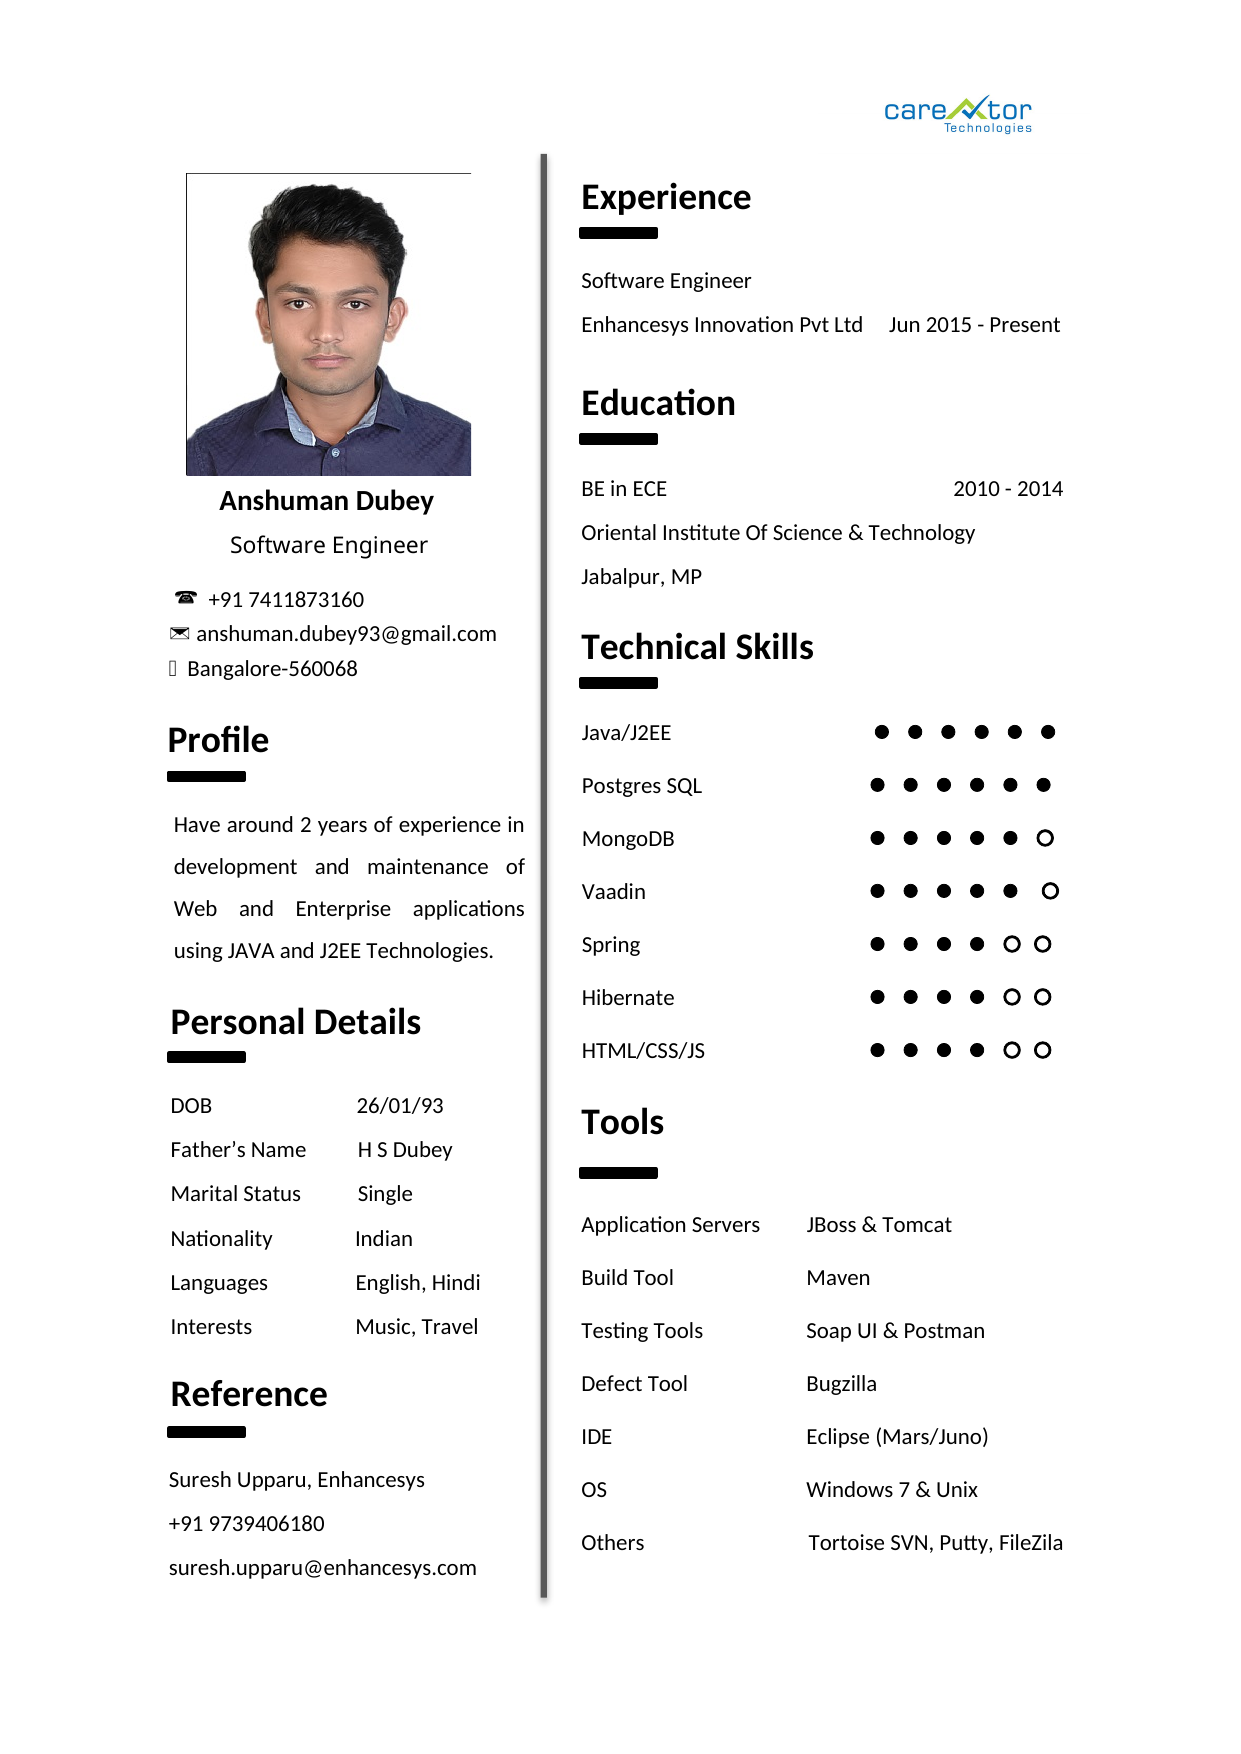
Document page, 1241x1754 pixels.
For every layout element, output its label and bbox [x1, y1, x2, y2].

picture [818, 73, 1091, 154]
picture [186, 173, 472, 476]
